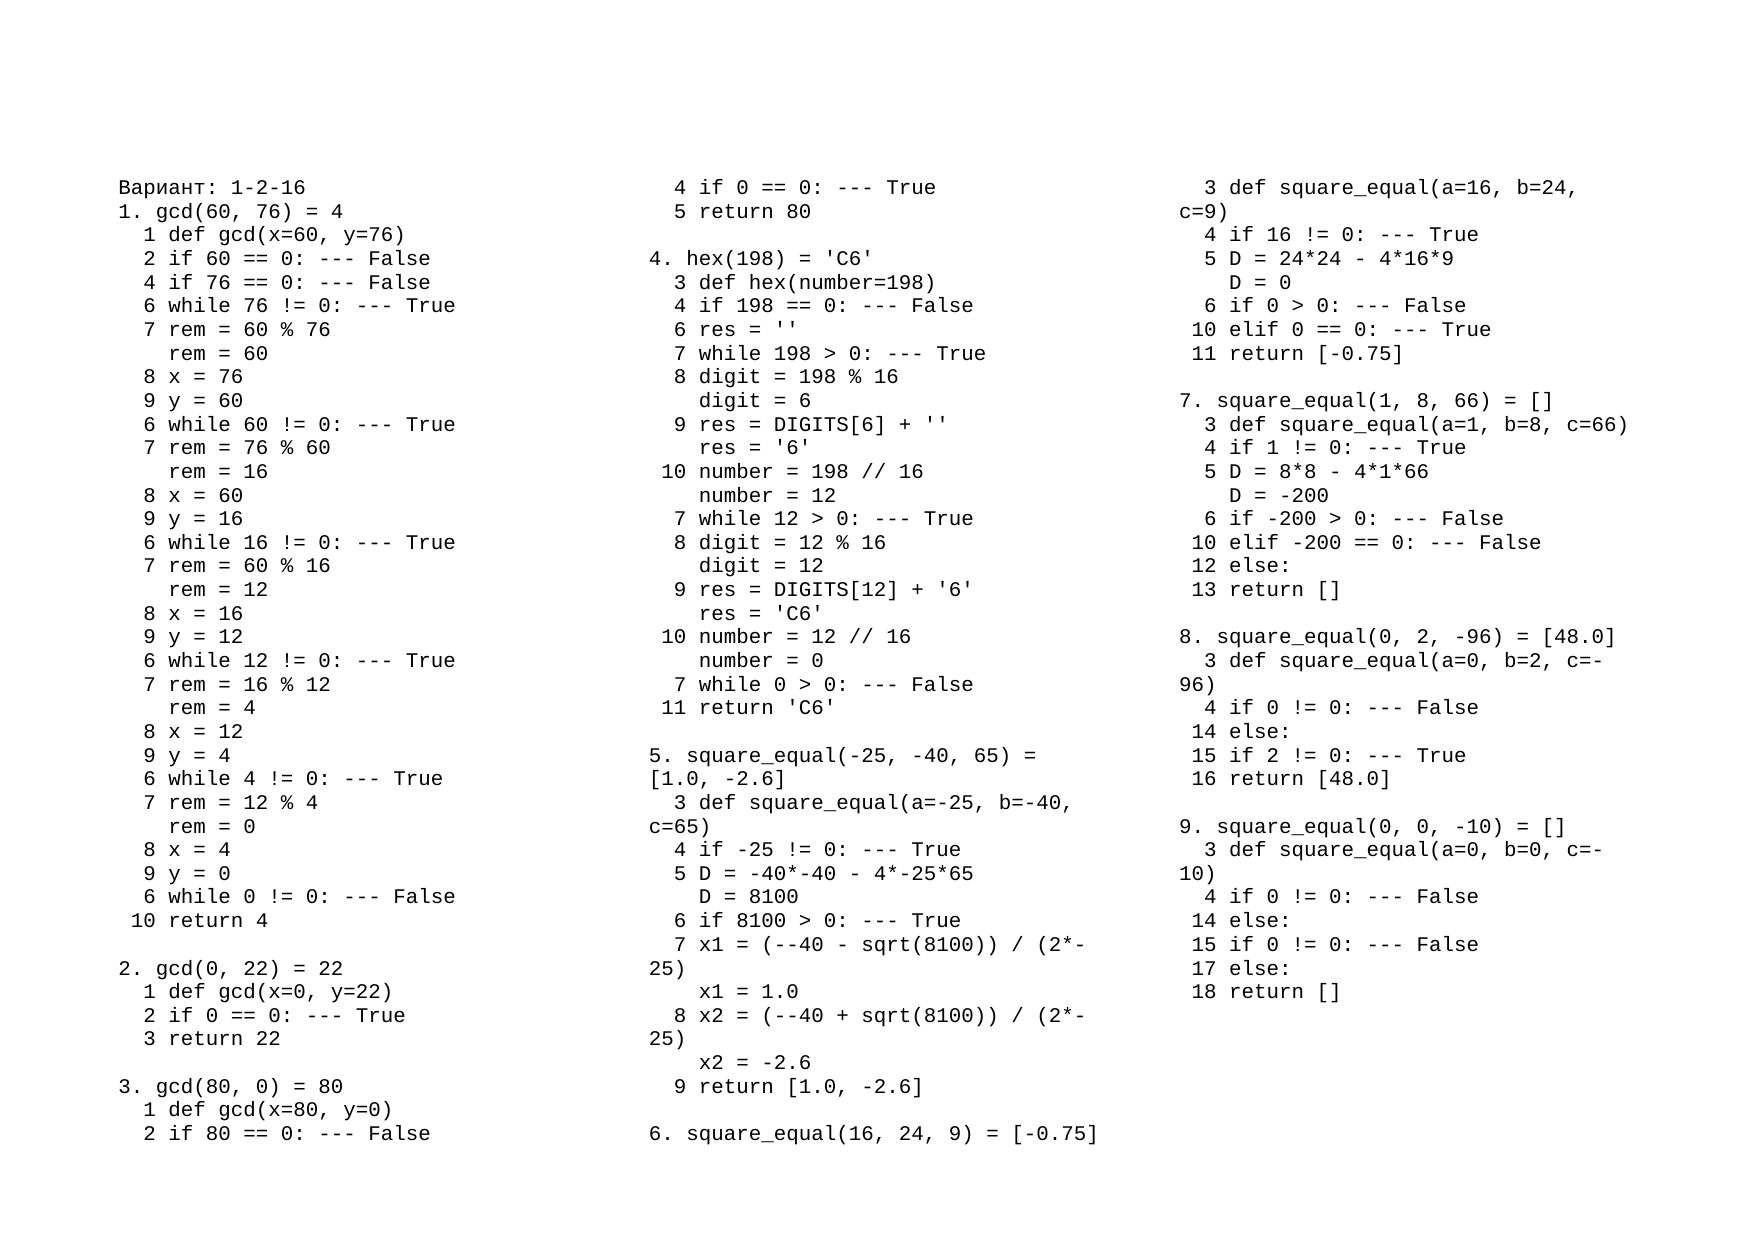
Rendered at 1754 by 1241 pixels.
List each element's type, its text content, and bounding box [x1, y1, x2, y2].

text 4 if 0 == 0: --- True [648, 177, 1105, 201]
text 6 if 8100 > 0: --- True [648, 910, 1105, 934]
text 6 while 0 != 0: --- False [118, 887, 575, 910]
text 7 rem = 60 % 16 [118, 556, 575, 579]
text 2. gcd(0, 22) = 22 [118, 957, 575, 981]
text 4 if 0 != 0: --- False [1179, 697, 1636, 721]
text 10 number = 198 // 16 [648, 461, 1105, 484]
text 7. square_equal(1, 8, 66) = [] [1179, 390, 1636, 414]
text 6. square_equal(16, 24, 9) = [-0.75] [648, 1123, 1105, 1147]
text 6 while 16 != 0: --- True [118, 532, 575, 556]
text rem = 0 [118, 816, 575, 839]
text 10 elif 0 == 0: --- True [1179, 319, 1636, 343]
text number = 12 [648, 484, 1105, 508]
text 9 y = 12 [118, 626, 575, 650]
text 7 while 198 > 0: --- True [648, 343, 1105, 366]
text 8 x = 4 [118, 839, 575, 863]
text 3 def square_equal(a=0, b=0, c=-10) [1179, 839, 1636, 887]
text 5. square_equal(-25, -40, 65) = [1.0, -2.6] [648, 745, 1105, 792]
text Вариант: 1-2-16 [118, 177, 575, 201]
text 9. square_equal(0, 0, -10) = [] [1179, 816, 1636, 839]
text rem = 12 [118, 579, 575, 603]
text 13 return [] [1179, 579, 1636, 603]
text 4 if 76 == 0: --- False [118, 272, 575, 295]
text 7 rem = 12 % 4 [118, 792, 575, 816]
text 15 if 0 != 0: --- False [1179, 934, 1636, 957]
text 1 def gcd(x=80, y=0) [118, 1099, 575, 1123]
text D = 8100 [648, 887, 1105, 910]
text x1 = 1.0 [648, 981, 1105, 1005]
text 4 if -25 != 0: --- True [648, 839, 1105, 863]
text 8. square_equal(0, 2, -96) = [48.0] [1179, 626, 1636, 650]
text number = 0 [648, 650, 1105, 674]
text 1 def gcd(x=0, y=22) [118, 981, 575, 1005]
text 4 if 16 != 0: --- True [1179, 224, 1636, 248]
text 5 D = 24*24 - 4*16*9 [1179, 248, 1636, 272]
text rem = 60 [118, 343, 575, 366]
text 6 while 76 != 0: --- True [118, 295, 575, 319]
text 17 else: [1179, 957, 1636, 981]
text 7 while 0 > 0: --- False [648, 674, 1105, 697]
text 18 return [] [1179, 981, 1636, 1005]
text 14 else: [1179, 721, 1636, 745]
text 4. hex(198) = 'C6' [648, 248, 1105, 272]
text res = 'C6' [648, 603, 1105, 626]
text 8 digit = 12 % 16 [648, 532, 1105, 556]
text 9 return [1.0, -2.6] [648, 1076, 1105, 1099]
text 5 D = -40*-40 - 4*-25*65 [648, 863, 1105, 887]
text 7 rem = 60 % 76 [118, 319, 575, 343]
text 11 return 'C6' [648, 697, 1105, 721]
text 10 elif -200 == 0: --- False [1179, 532, 1636, 556]
text 6 while 4 != 0: --- True [118, 768, 575, 792]
text 6 res = '' [648, 319, 1105, 343]
text 14 else: [1179, 910, 1636, 934]
text rem = 16 [118, 461, 575, 484]
text digit = 6 [648, 390, 1105, 414]
text 9 y = 16 [118, 508, 575, 532]
text 6 if 0 > 0: --- False [1179, 295, 1636, 319]
text 9 res = DIGITS[12] + '6' [648, 579, 1105, 603]
text 8 x = 12 [118, 721, 575, 745]
text 10 return 4 [118, 910, 575, 934]
text 3 def square_equal(a=-25, b=-40, c=65) [648, 792, 1105, 839]
text 3 return 22 [118, 1028, 575, 1052]
text 9 res = DIGITS[6] + '' [648, 414, 1105, 437]
text 12 else: [1179, 556, 1636, 579]
text 9 y = 4 [118, 745, 575, 768]
text 2 if 0 == 0: --- True [118, 1005, 575, 1028]
text 3 def square_equal(a=0, b=2, c=-96) [1179, 650, 1636, 697]
text 4 if 198 == 0: --- False [648, 295, 1105, 319]
text 8 x2 = (--40 + sqrt(8100)) / (2*-25) [648, 1005, 1105, 1052]
text 6 if -200 > 0: --- False [1179, 508, 1636, 532]
text 4 if 1 != 0: --- True [1179, 437, 1636, 461]
text 8 x = 60 [118, 484, 575, 508]
text 3 def square_equal(a=16, b=24, c=9) [1179, 177, 1636, 224]
text 7 x1 = (--40 - sqrt(8100)) / (2*-25) [648, 934, 1105, 981]
text x2 = -2.6 [648, 1052, 1105, 1076]
text D = 0 [1179, 272, 1636, 295]
text 1 def gcd(x=60, y=76) [118, 224, 575, 248]
text 11 return [-0.75] [1179, 343, 1636, 366]
text 1. gcd(60, 76) = 4 [118, 201, 575, 224]
text 5 D = 8*8 - 4*1*66 [1179, 461, 1636, 484]
text 8 digit = 198 % 16 [648, 366, 1105, 390]
text 2 if 80 == 0: --- False [118, 1123, 575, 1147]
text 16 return [48.0] [1179, 768, 1636, 792]
text 3 def square_equal(a=1, b=8, c=66) [1179, 414, 1636, 437]
text 8 x = 76 [118, 366, 575, 390]
text 3 def hex(number=198) [648, 272, 1105, 295]
text 4 if 0 != 0: --- False [1179, 887, 1636, 910]
text 7 while 12 > 0: --- True [648, 508, 1105, 532]
text 7 rem = 76 % 60 [118, 437, 575, 461]
text 9 y = 0 [118, 863, 575, 887]
text 3. gcd(80, 0) = 80 [118, 1076, 575, 1099]
text 6 while 12 != 0: --- True [118, 650, 575, 674]
text digit = 12 [648, 556, 1105, 579]
text rem = 4 [118, 697, 575, 721]
text 15 if 2 != 0: --- True [1179, 745, 1636, 768]
text 6 while 60 != 0: --- True [118, 414, 575, 437]
text 9 y = 60 [118, 390, 575, 414]
text 7 rem = 16 % 12 [118, 674, 575, 697]
text D = -200 [1179, 484, 1636, 508]
text 10 number = 12 // 16 [648, 626, 1105, 650]
text 5 return 80 [648, 201, 1105, 224]
text 2 if 60 == 0: --- False [118, 248, 575, 272]
text 8 x = 16 [118, 603, 575, 626]
text res = '6' [648, 437, 1105, 461]
